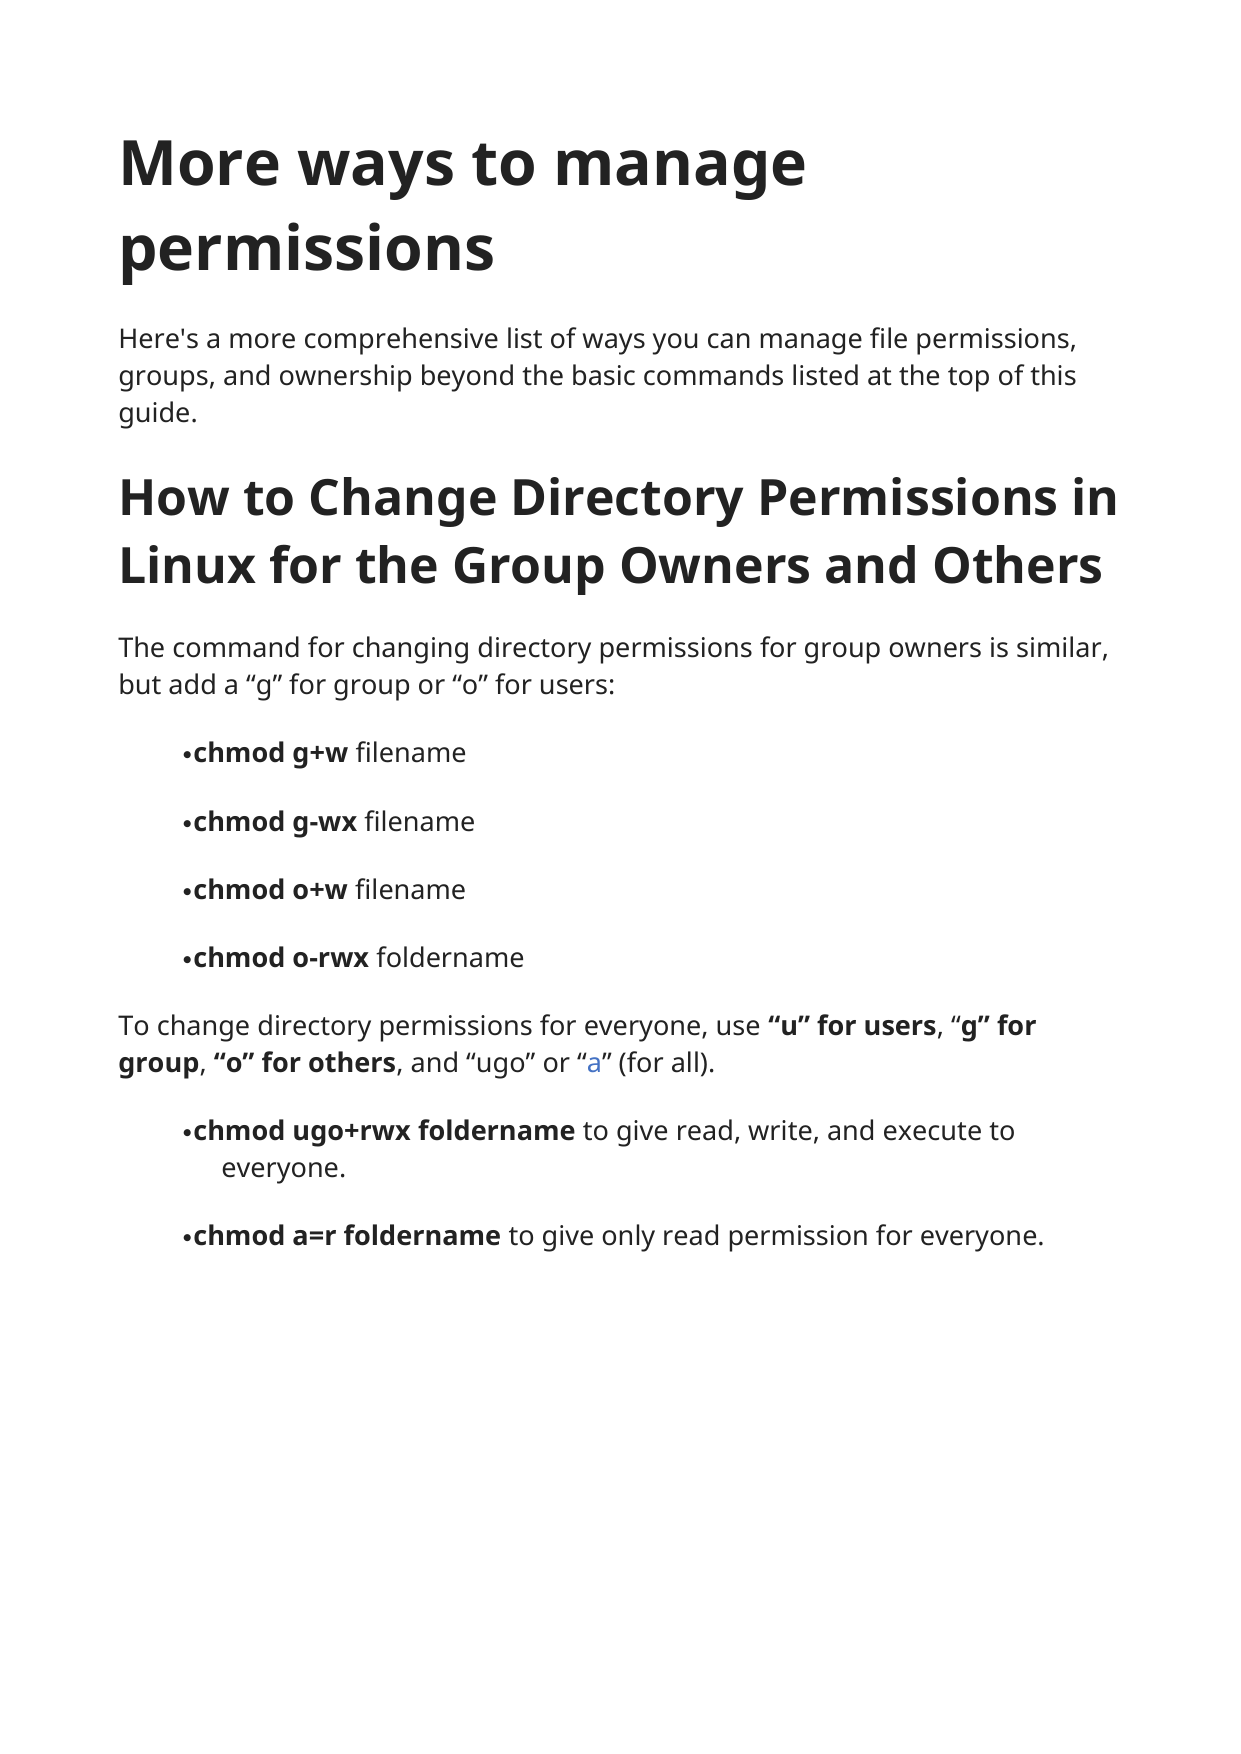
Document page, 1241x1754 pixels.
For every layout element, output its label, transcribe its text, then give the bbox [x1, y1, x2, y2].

list chmod g-wx filename [184, 802, 1122, 839]
list chmod o+w filename [184, 870, 1122, 907]
list chmod a=r foldername to give only read permission for everyone. [184, 1216, 1122, 1253]
list chmod g+w filename [184, 734, 1122, 771]
text More ways to manage permissions [118, 118, 1122, 288]
list chmod o-rwx foldername [184, 938, 1122, 975]
text The command for changing directory permissions for group owners is similar, but add a “g” for group or “o” for users: [118, 629, 1122, 703]
text To change directory permissions for everyone, use “u” for users, “g” for group, “o” for others, and “ugo” or “a” (for all). [118, 1006, 1122, 1080]
text Here's a more comprehensive list of ways you can manage file permissions, groups, and ownership beyond the basic commands listed at the top of this guide. [118, 319, 1122, 430]
list chmod ugo+rwx foldername to give read, write, and execute to everyone. [184, 1111, 1122, 1185]
text How to Change Directory Permissions in Linux for the Group Owners and Others [118, 461, 1122, 598]
